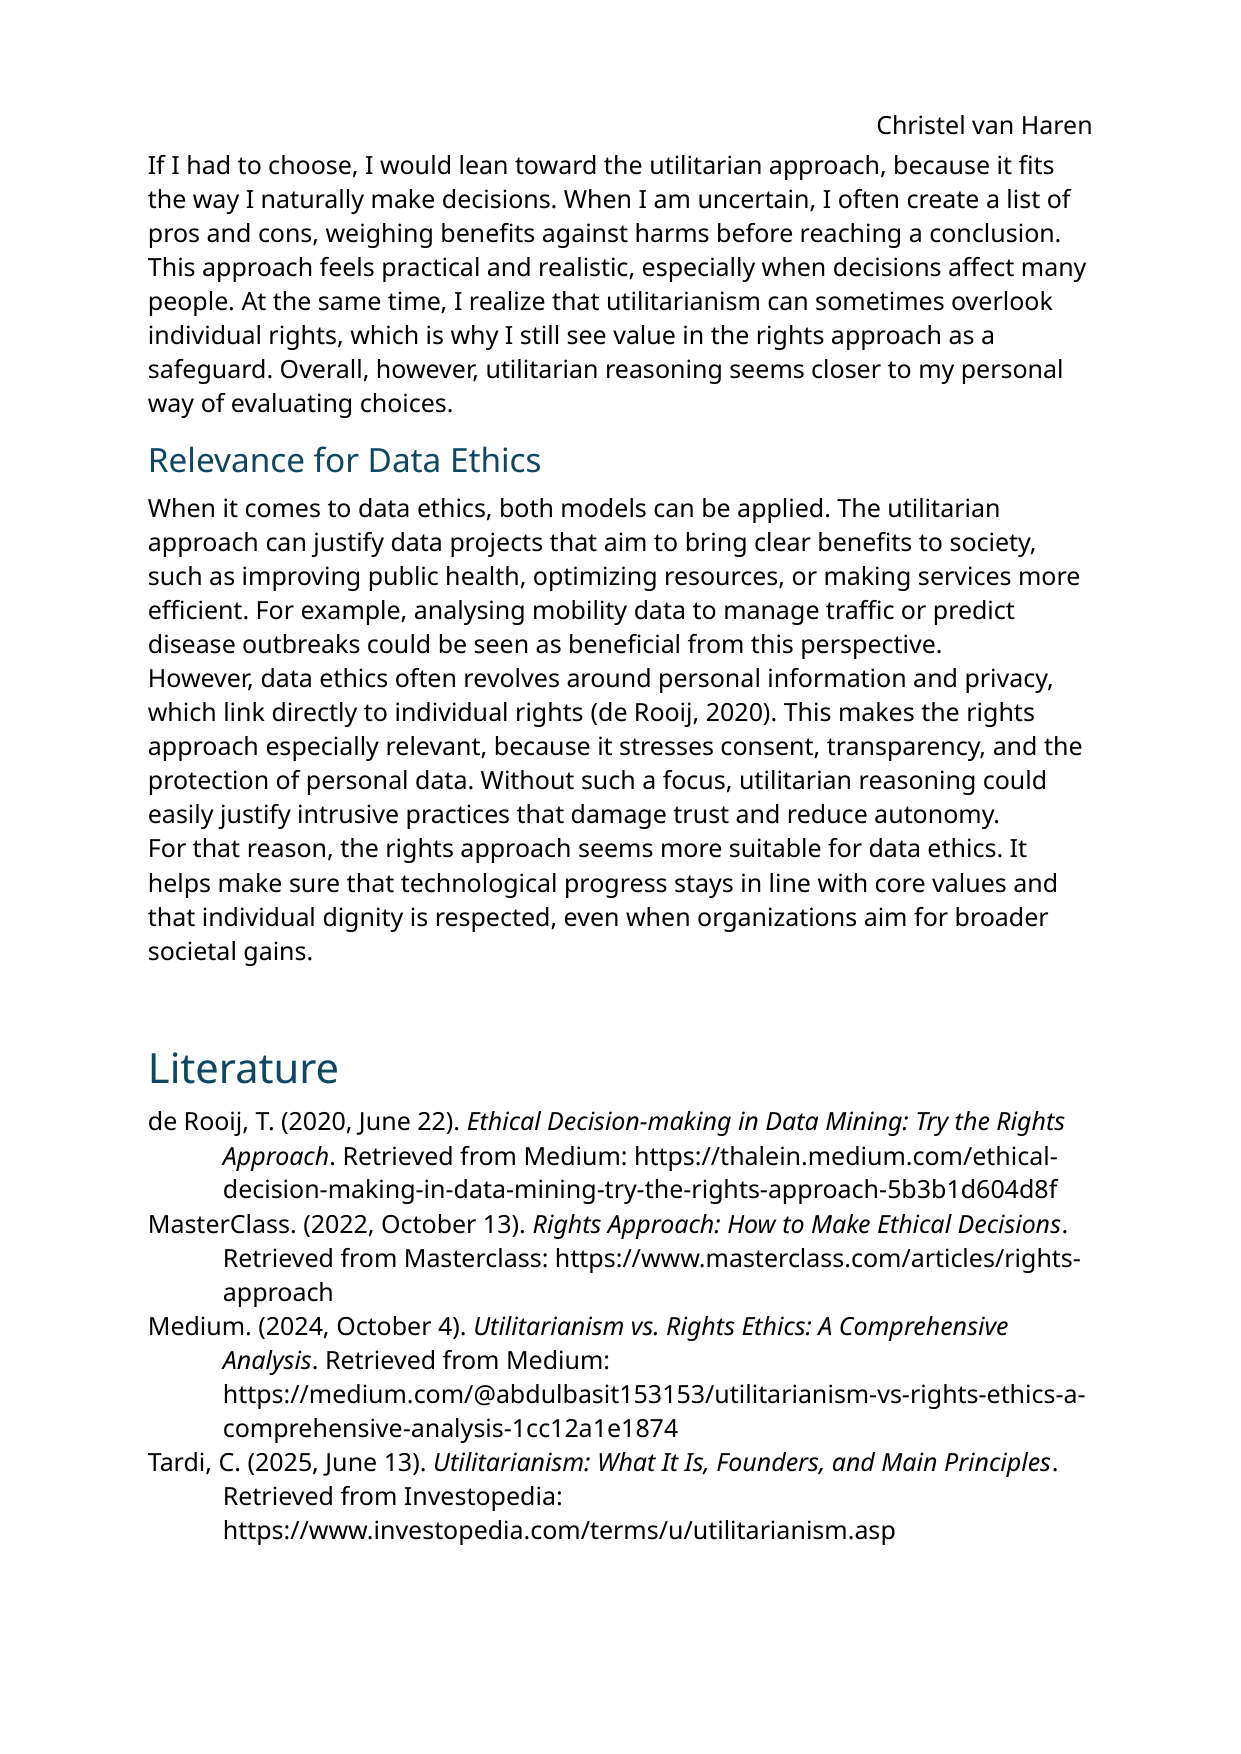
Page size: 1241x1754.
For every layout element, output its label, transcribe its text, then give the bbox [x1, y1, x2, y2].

text When it comes to data ethics, both models can be applied. The utilitarian approach can justify data projects that aim to bring clear benefits to society, such as improving public health, optimizing resources, or making services more efficient. For example, analysing mobility data to manage traffic or predict disease outbreaks could be seen as beneficial from this perspective. [148, 491, 1093, 661]
text However, data ethics often revolves around personal information and privacy, which link directly to individual rights . This makes the rights approach especially relevant, because it stresses consent, transparency, and the protection of personal data. Without such a focus, utilitarian reasoning could easily justify intrusive practices that damage trust and reduce autonomy. [148, 661, 1093, 831]
text If I had to choose, I would lean toward the utilitarian approach, because it fits the way I naturally make decisions. When I am uncertain, I often create a list of pros and cons, weighing benefits against harms before reaching a conclusion. This approach feels practical and realistic, especially when decisions affect many people. At the same time, I realize that utilitarianism can sometimes overlook individual rights, which is why I still see value in the rights approach as a safeguard. Overall, however, utilitarian reasoning seems closer to my personal way of evaluating choices. [148, 148, 1093, 420]
text For that reason, the rights approach seems more suitable for data ethics. It helps make sure that technological progress stays in line with core values and that individual dignity is respected, even when organizations aim for broader societal gains. [148, 831, 1093, 967]
subtitle Relevance for Data Ethics [148, 437, 1093, 482]
